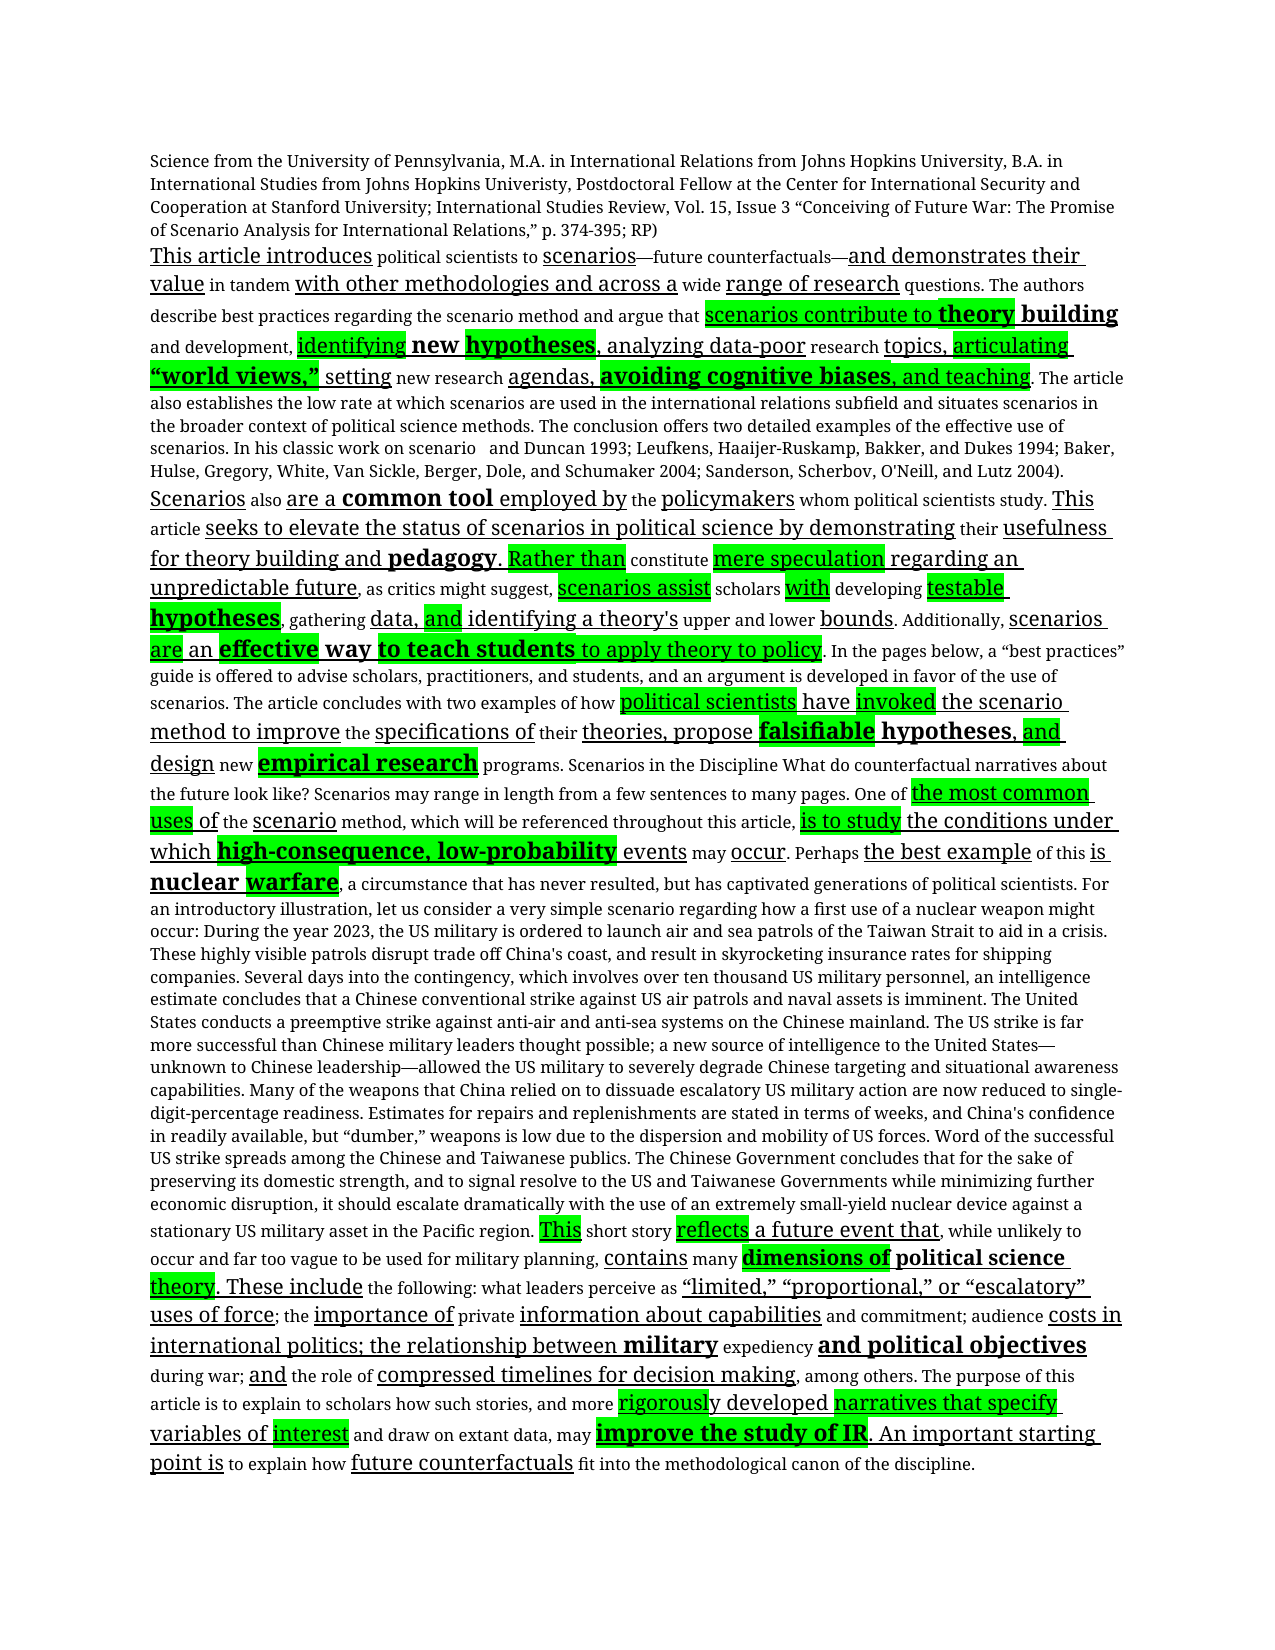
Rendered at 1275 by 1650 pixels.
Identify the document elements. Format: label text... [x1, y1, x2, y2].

text This article introduces political scientists to scenarios—future counterfactuals—and demonstrates their value in tandem with other methodologies and across a wide range of research questions. The authors describe best practices regarding the scenario method and argue that scenarios contribute to theory building and development, identifying new hypotheses, analyzing data-poor research topics, articulating “world views,” setting new research agendas, avoiding cognitive biases, and teaching. The article also establishes the low rate at which scenarios are used in the international relations subfield and situates scenarios in the broader context of political science methods. The conclusion offers two detailed examples of the effective use of scenarios. In his classic work on scenario and Duncan 1993; Leufkens, Haaijer-Ruskamp, Bakker, and Dukes 1994; Baker, Hulse, Gregory, White, Van Sickle, Berger, Dole, and Schumaker 2004; Sanderson, Scherbov, O'Neill, and Lutz 2004). Scenarios also are a common tool employed by the policymakers whom political scientists study. This article seeks to elevate the status of scenarios in political science by demonstrating their usefulness for theory building and pedagogy. Rather than constitute mere speculation regarding an unpredictable future, as critics might suggest, scenarios assist scholars with developing testable hypotheses, gathering data, and identifying a theory's upper and lower bounds. Additionally, scenarios are an effective way to teach students to apply theory to policy. In the pages below, a “best practices” guide is offered to advise scholars, practitioners, and students, and an argument is developed in favor of the use of scenarios. The article concludes with two examples of how political scientists have invoked the scenario method to improve the specifications of their theories, propose falsifiable hypotheses, and design new empirical research programs. Scenarios in the Discipline What do counterfactual narratives about the future look like? Scenarios may range in length from a few sentences to many pages. One of the most common uses of the scenario method, which will be referenced throughout this article, is to study the conditions under which high-consequence, low-probability events may occur. Perhaps the best example of this is nuclear warfare, a circumstance that has never resulted, but has captivated generations of political scientists. For an introductory illustration, let us consider a very simple scenario regarding how a first use of a nuclear weapon might occur: During the year 2023, the US military is ordered to launch air and sea patrols of the Taiwan Strait to aid in a crisis. These highly visible patrols disrupt trade off China's coast, and result in skyrocketing insurance rates for shipping companies. Several days into the contingency, which involves over ten thousand US military personnel, an intelligence estimate concludes that a Chinese conventional strike against US air patrols and naval assets is imminent. The United States conducts a preemptive strike against anti-air and anti-sea systems on the Chinese mainland. The US strike is far more successful than Chinese military leaders thought possible; a new source of intelligence to the United States—unknown to Chinese leadership—allowed the US military to severely degrade Chinese targeting and situational awareness capabilities. Many of the weapons that China relied on to dissuade escalatory US military action are now reduced to single-digit-percentage readiness. Estimates for repairs and replenishments are stated in terms of weeks, and China's confidence in readily available, but “dumber,” weapons is low due to the dispersion and mobility of US forces. Word of the successful US strike spreads among the Chinese and Taiwanese publics. The Chinese Government concludes that for the sake of preserving its domestic strength, and to signal resolve to the US and Taiwanese Governments while minimizing further economic disruption, it should escalate dramatically with the use of an extremely small-yield nuclear device against a stationary US military asset in the Pacific region. This short story reflects a future event that, while unlikely to occur and far too vague to be used for military planning, contains many dimensions of political science theory. These include the following: what leaders perceive as “limited,” “proportional,” or “escalatory” uses of force; the importance of private information about capabilities and commitment; audience costs in international politics; the relationship between military expediency and political objectives during war; and the role of compressed timelines for decision making, among others. The purpose of this article is to explain to scholars how such stories, and more rigorously developed narratives that specify variables of interest and draw on extant data, may improve the study of IR. An important starting point is to explain how future counterfactuals fit into the methodological canon of the discipline. [150, 241, 1125, 1477]
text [150, 150, 1125, 241]
